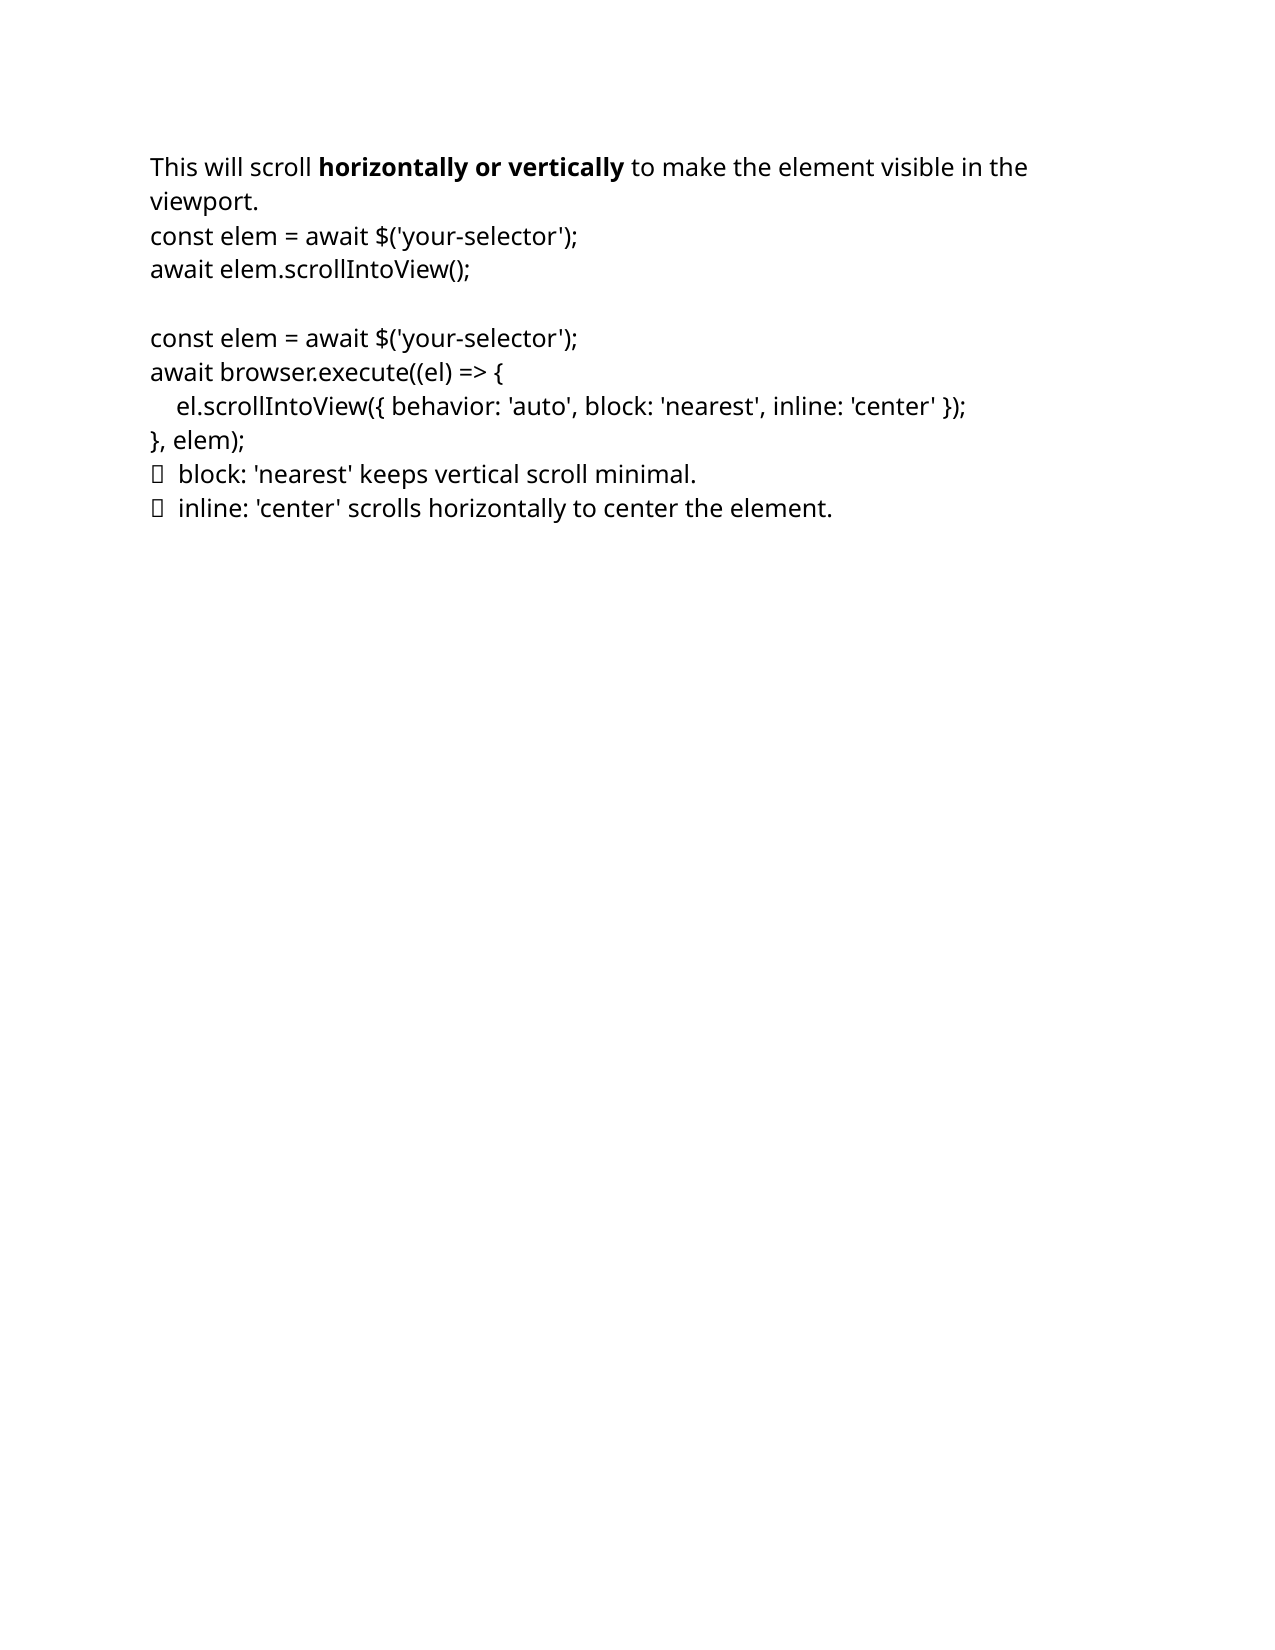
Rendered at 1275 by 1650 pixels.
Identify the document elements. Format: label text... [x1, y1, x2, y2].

text }, elem); [150, 422, 1125, 457]
text el.scrollIntoView({ behavior: 'auto', block: 'nearest', inline: 'center' }); [150, 388, 1125, 422]
text await browser.execute((el) => { [150, 354, 1125, 388]
text const elem = await $('your-selector'); [150, 320, 1125, 354]
text  inline: 'center' scrolls horizontally to center the element. [150, 491, 1125, 525]
text This will scroll horizontally or vertically to make the element visible in the viewport. [150, 150, 1125, 218]
text  block: 'nearest' keeps vertical scroll minimal. [150, 457, 1125, 491]
text const elem = await $('your-selector'); [150, 218, 1125, 252]
text await elem.scrollIntoView(); [150, 252, 1125, 286]
